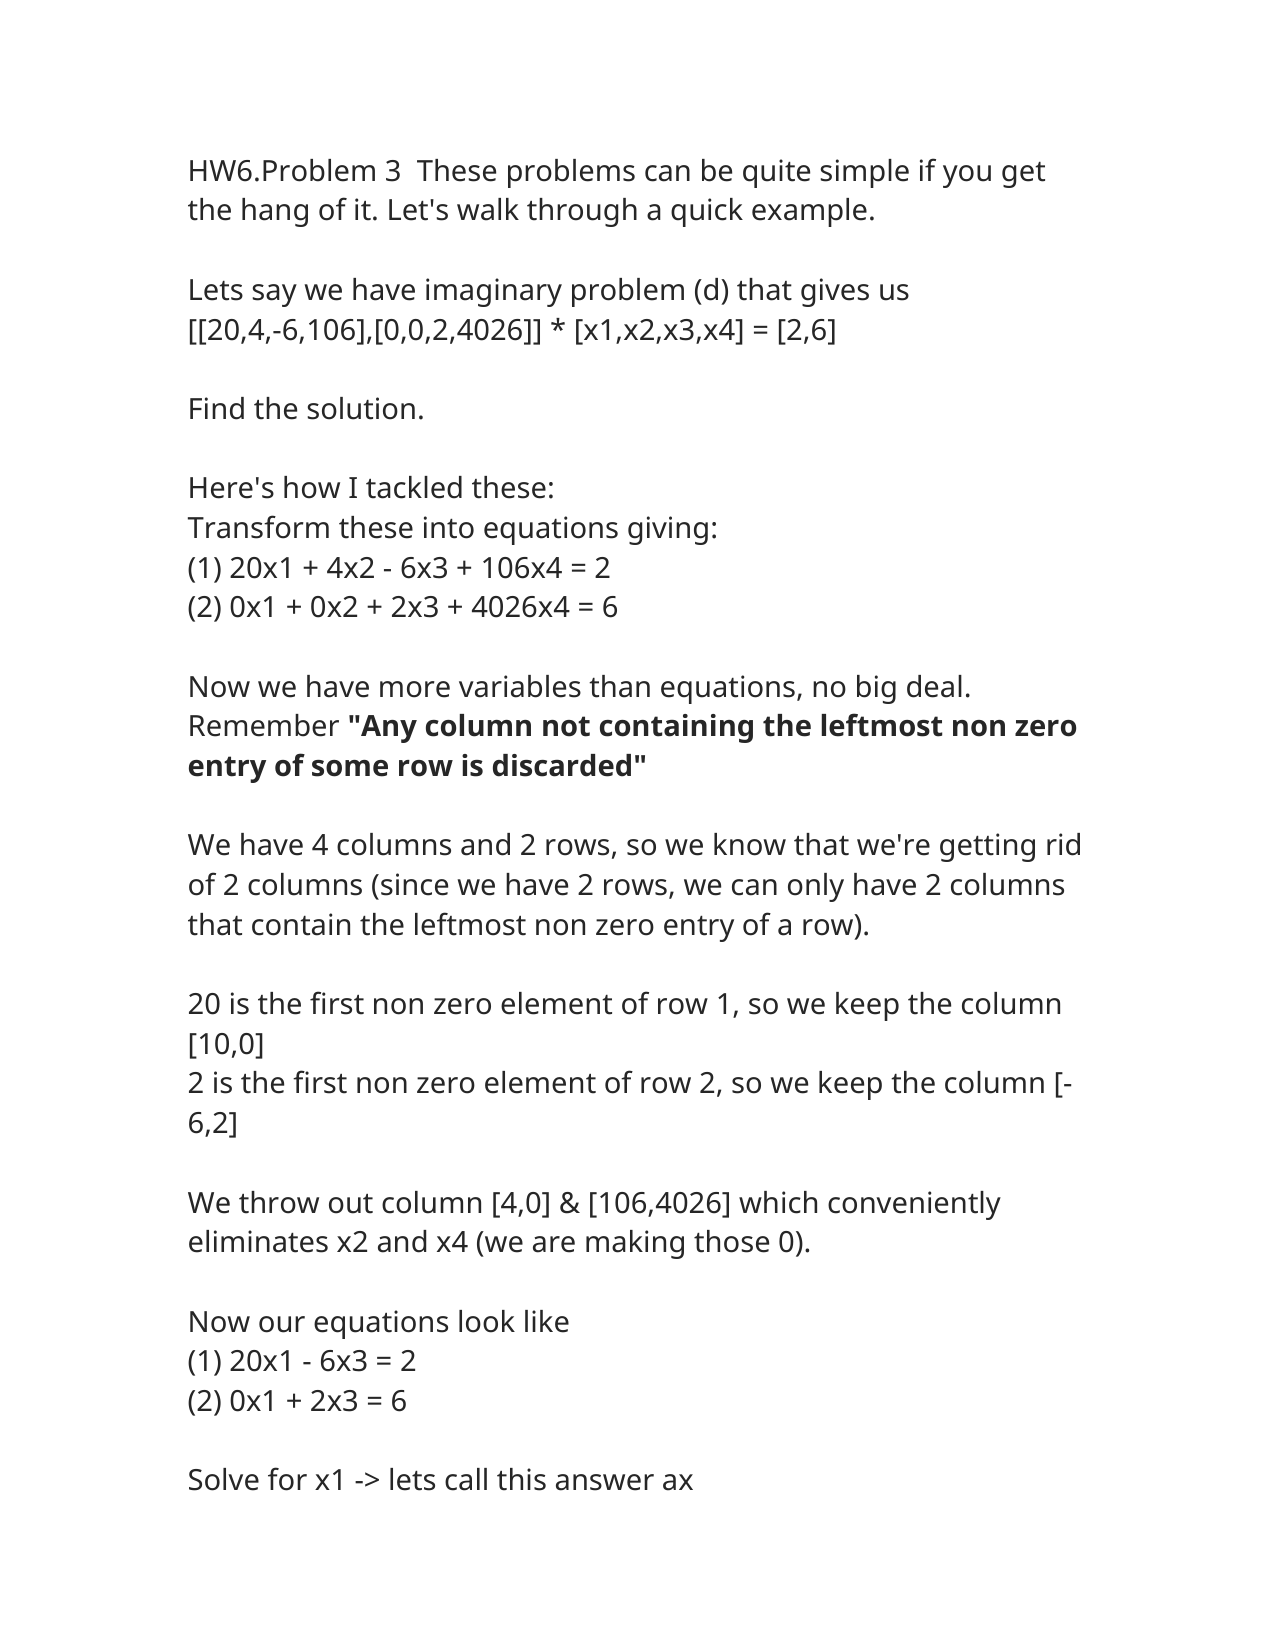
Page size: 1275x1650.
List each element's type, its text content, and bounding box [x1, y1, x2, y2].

text We have 4 columns and 2 rows, so we know that we're getting rid of 2 columns (since we have 2 rows, we can only have 2 columns that contain the leftmost non zero entry of a row). [187, 825, 1087, 944]
text Remember "Any column not containing the leftmost non zero entry of some row is discarded" [187, 706, 1087, 785]
text (2) 0x1 + 2x3 = 6 [187, 1380, 1087, 1420]
text Now we have more variables than equations, no big deal. [187, 666, 1087, 706]
text (1) 20x1 + 4x2 - 6x3 + 106x4 = 2 [187, 547, 1087, 587]
text We throw out column [4,0] & [106,4026] which conveniently eliminates x2 and x4 (we are making those 0). [187, 1182, 1087, 1261]
text (2) 0x1 + 0x2 + 2x3 + 4026x4 = 6 [187, 587, 1087, 626]
text 20 is the first non zero element of row 1, so we keep the column [10,0] [187, 983, 1087, 1063]
text Here's how I tackled these: [187, 467, 1087, 507]
text [[20,4,-6,106],[0,0,2,4026]] * [x1,x2,x3,x4] = [2,6] [187, 309, 1087, 348]
text Lets say we have imaginary problem (d) that gives us [187, 269, 1087, 309]
text (1) 20x1 - 6x3 = 2 [187, 1341, 1087, 1380]
text HW6.Problem 3 These problems can be quite simple if you get the hang of it. Let's walk through a quick example. [187, 150, 1087, 229]
text Find the solution. [187, 388, 1087, 428]
text Now our equations look like [187, 1301, 1087, 1341]
text 2 is the first non zero element of row 2, so we keep the column [-6,2] [187, 1063, 1087, 1142]
text Transform these into equations giving: [187, 507, 1087, 547]
text Solve for x1 -> lets call this answer ax [187, 1460, 1087, 1499]
